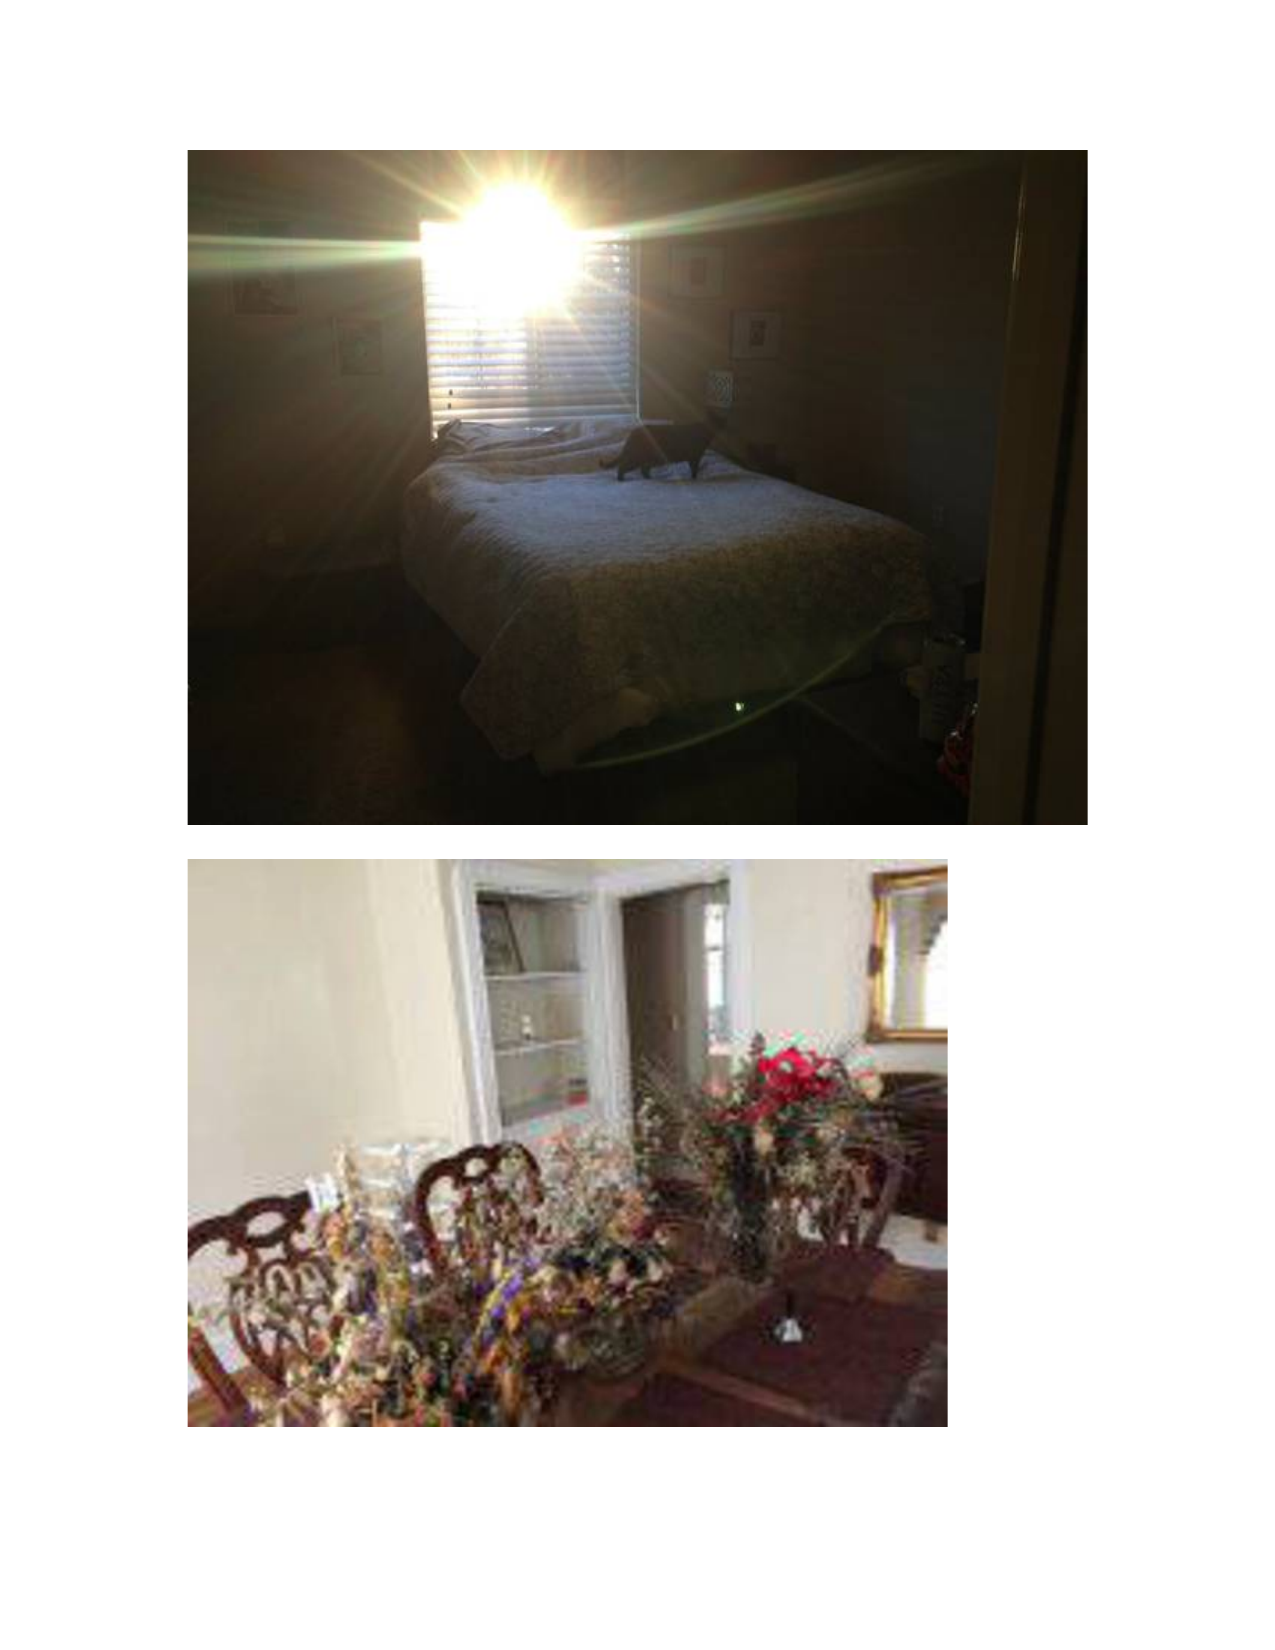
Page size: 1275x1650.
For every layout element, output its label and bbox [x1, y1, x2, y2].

picture [187, 859, 948, 1427]
picture [187, 150, 1088, 825]
